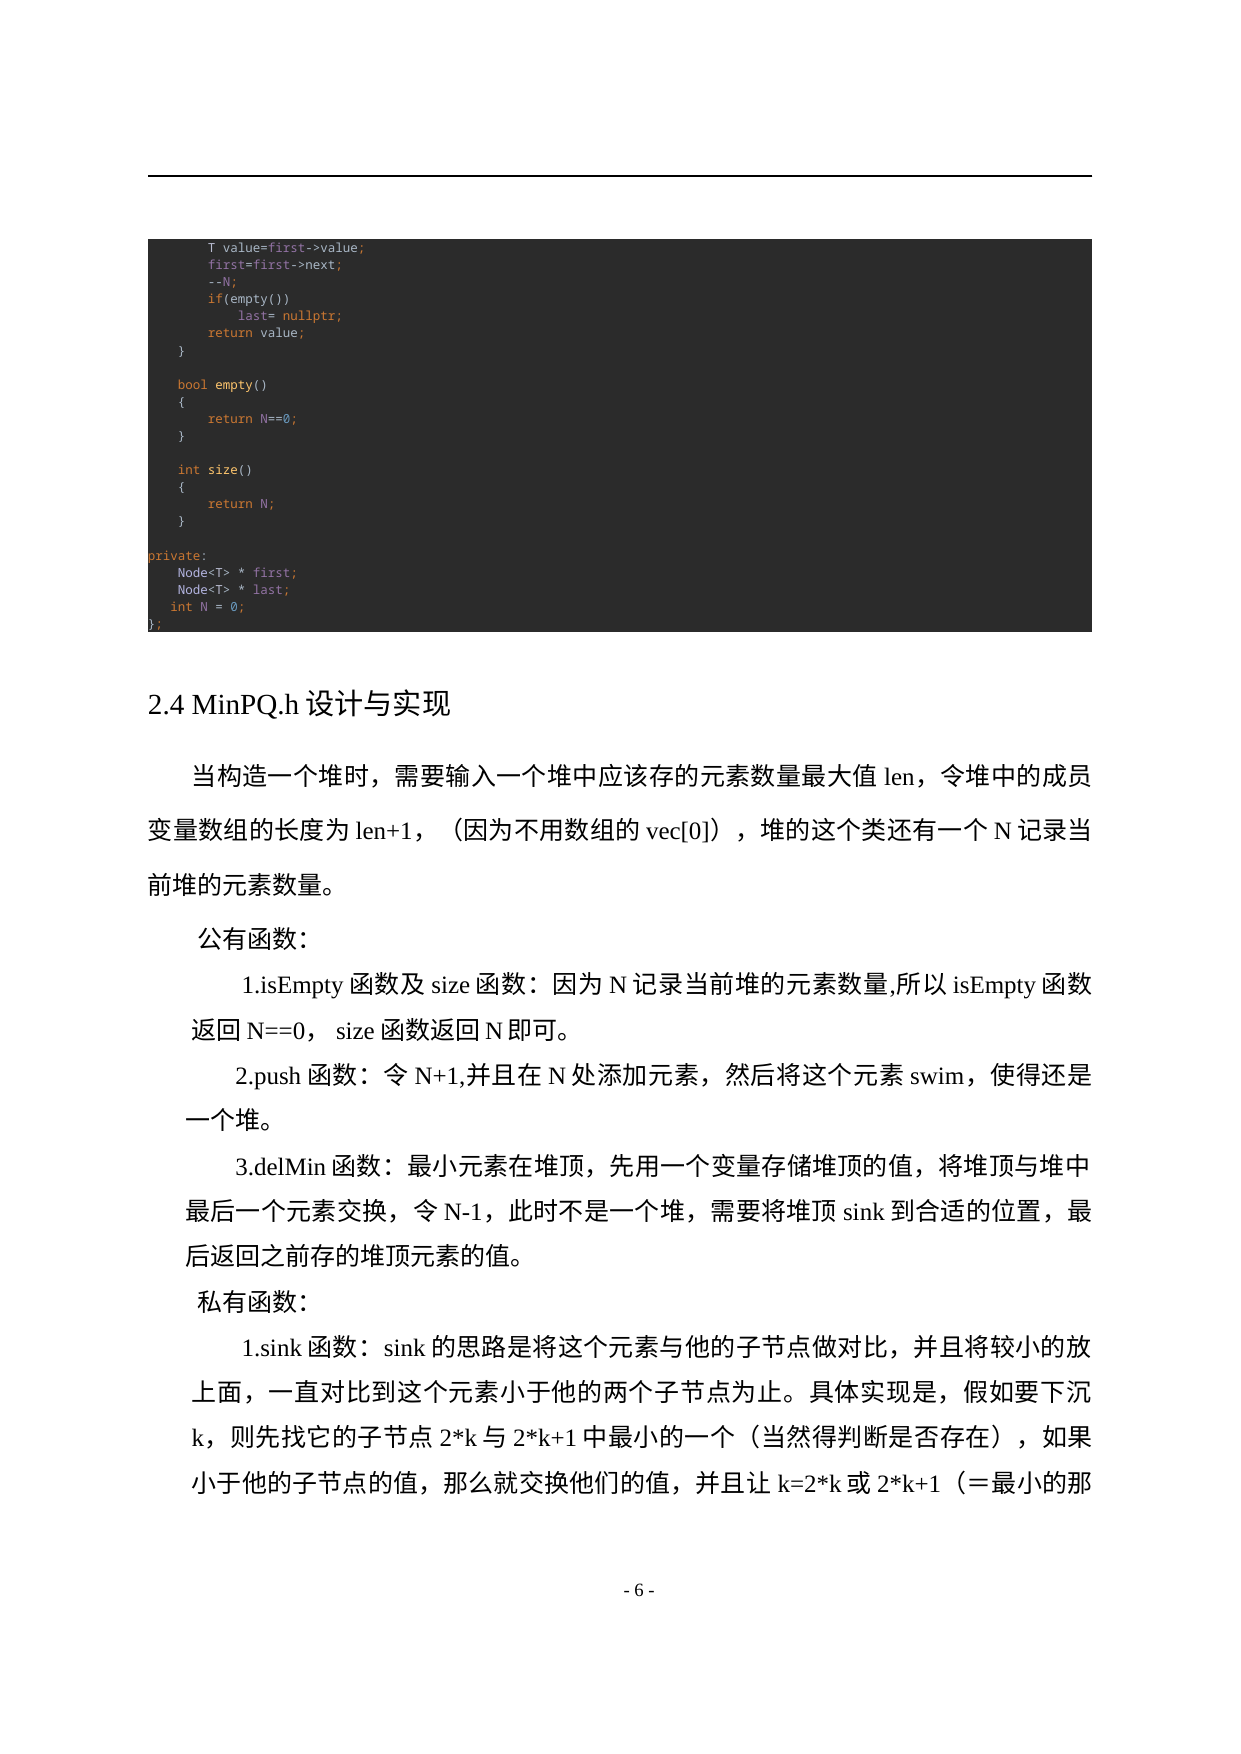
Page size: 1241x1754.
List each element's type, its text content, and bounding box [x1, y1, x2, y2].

subtitle 当构造一个堆时，需要输入一个堆中应该存的元素数量最大值len，令堆中的成员变量数组的长度为len+1，（因为不用数组的vec[0]），堆的这个类还有一个N记录当前堆的元素数量。 [148, 756, 1092, 901]
text 2.push函数：令N+1,并且在N处添加元素，然后将这个元素swim，使得还是一个堆。 [185, 1055, 1092, 1137]
subtitle 2.4 MinPQ.h设计与实现 [148, 680, 1092, 723]
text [191, 1327, 1092, 1499]
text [148, 239, 1092, 632]
text 公有函数： [148, 919, 1092, 956]
text 3.delMin函数：最小元素在堆顶，先用一个变量存储堆顶的值，将堆顶与堆中最后一个元素交换，令N-1，此时不是一个堆，需要将堆顶sink到合适的位置，最后返回之前存的堆顶元素的值。 [185, 1146, 1092, 1273]
text 1.isEmpty函数及size函数：因为N记录当前堆的元素数量,所以isEmpty函数返回N==0， size函数返回N即可。 [191, 965, 1092, 1046]
text 私有函数： [148, 1282, 1092, 1318]
